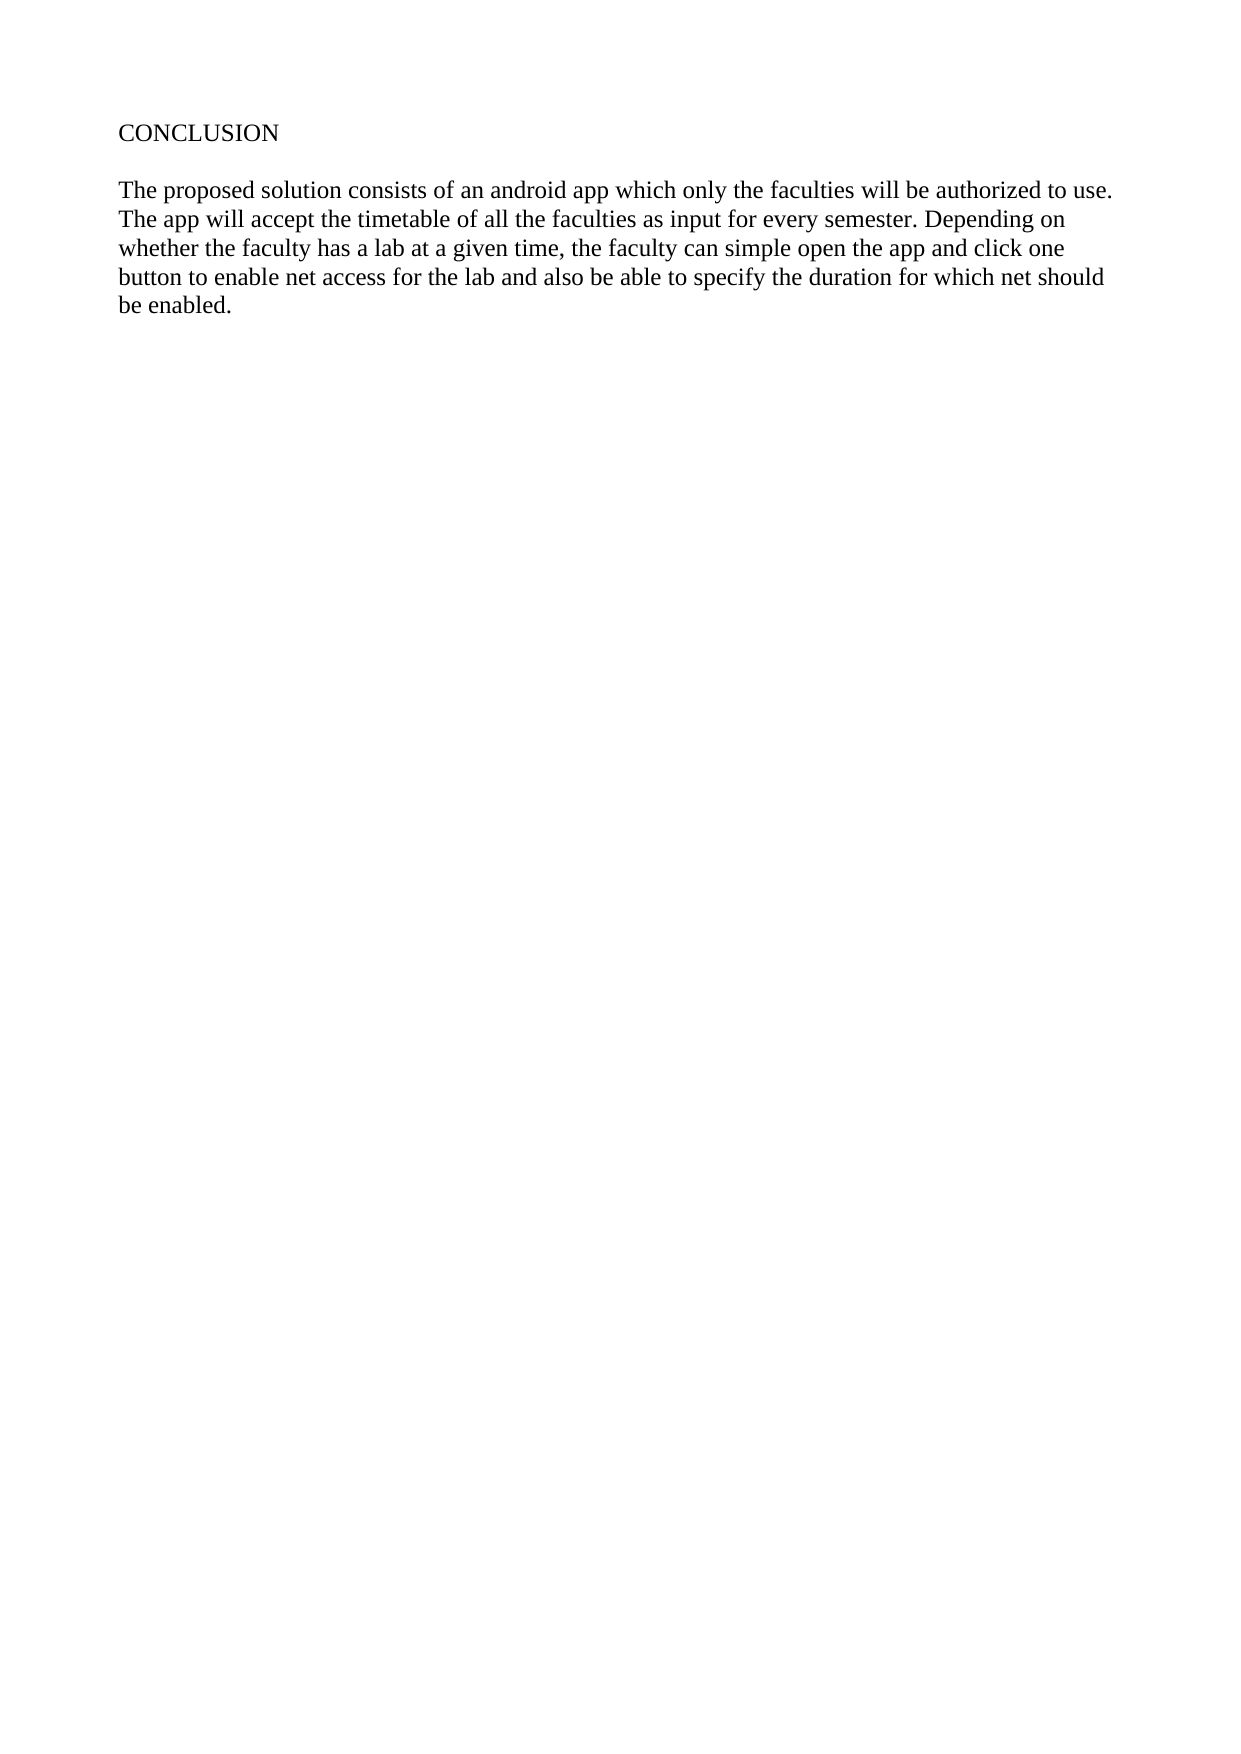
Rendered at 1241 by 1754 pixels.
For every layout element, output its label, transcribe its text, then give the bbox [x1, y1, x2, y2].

text The proposed solution consists of an android app which only the faculties will be authorized to use. The app will accept the timetable of all the faculties as input for every semester. Depending on whether the faculty has a lab at a given time, the faculty can simple open the app and click one button to enable net access for the lab and also be able to specify the duration for which net should be enabled. [118, 176, 1122, 319]
text CONCLUSION [118, 118, 1122, 147]
